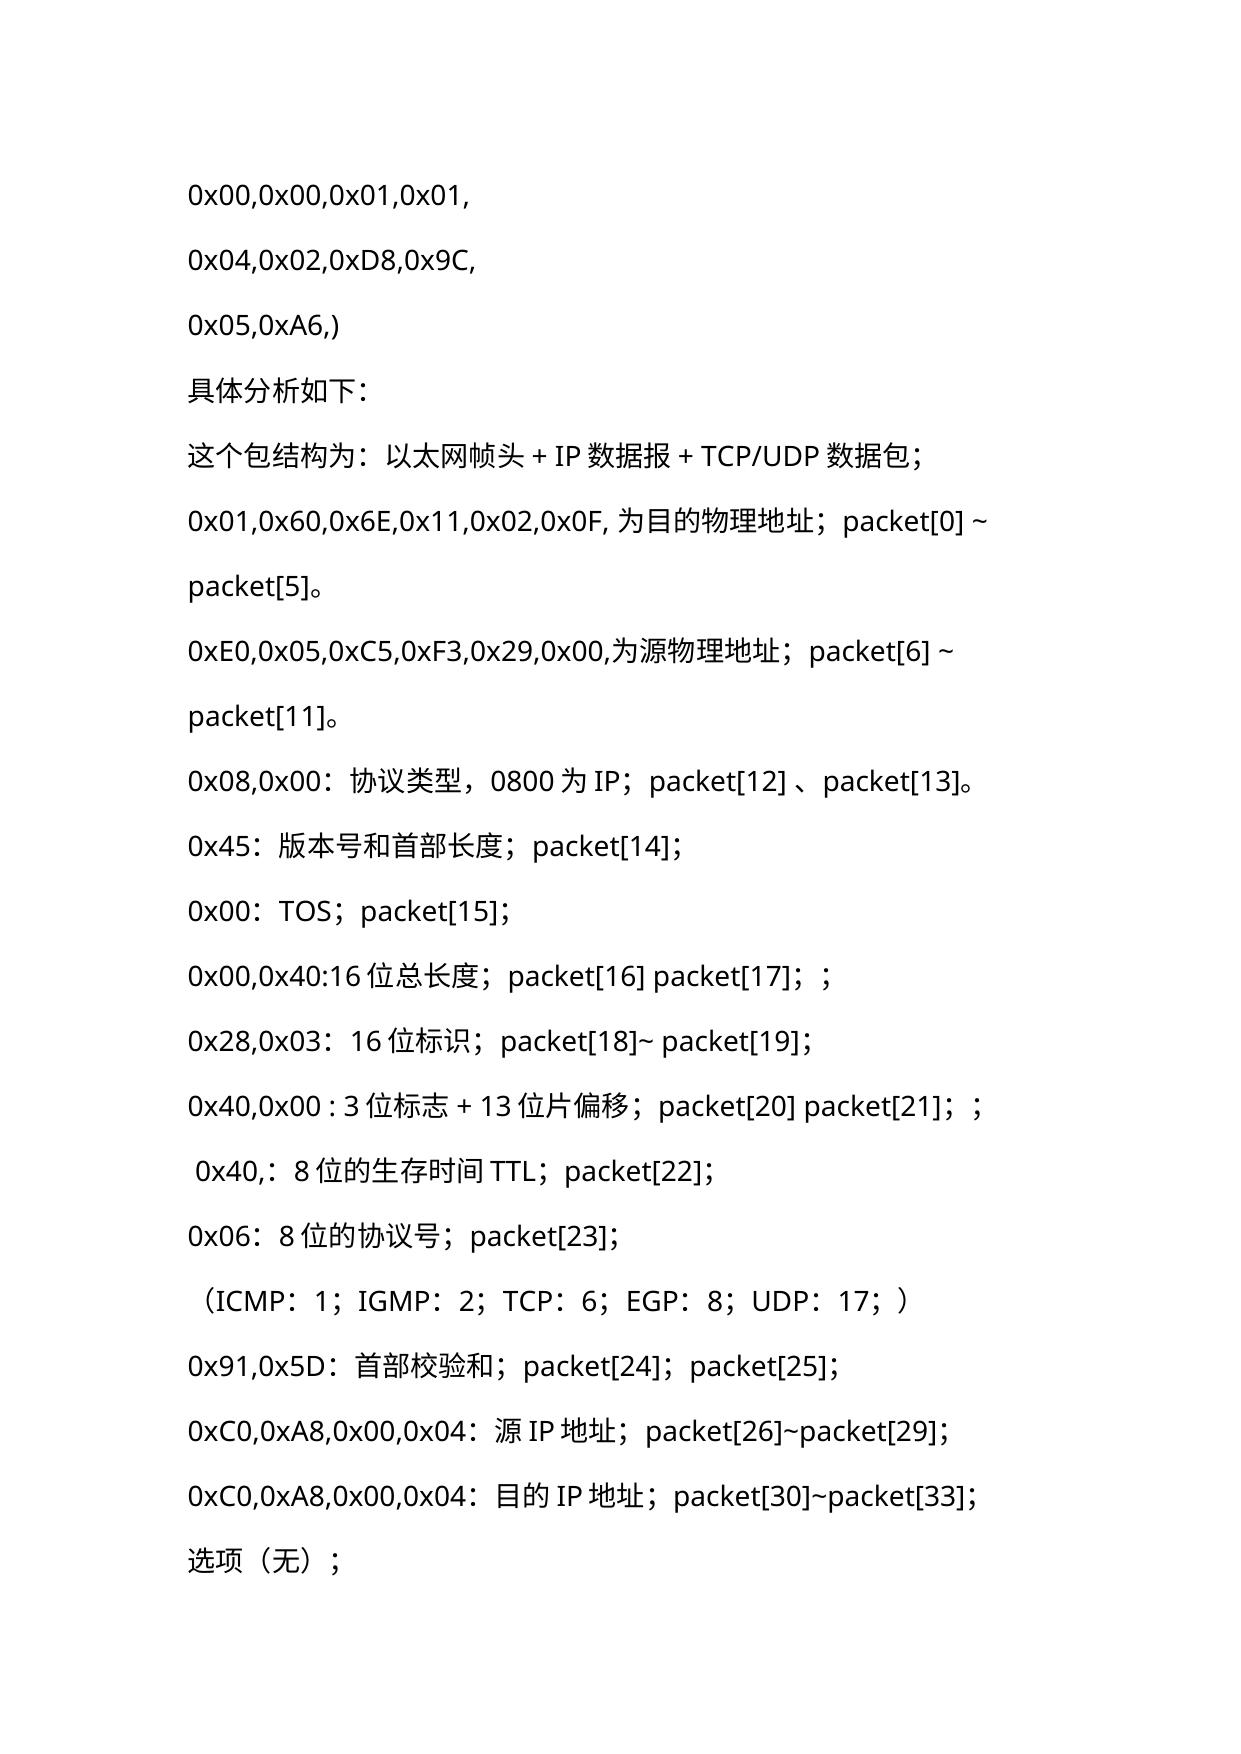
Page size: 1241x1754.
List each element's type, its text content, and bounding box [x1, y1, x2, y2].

text 0x00,0x40:16位总长度；packet[16] packet[17]；； [187, 942, 1053, 1007]
text 0xC0,0xA8,0x00,0x04：源IP地址；packet[26]~packet[29]； [187, 1397, 1053, 1462]
text 0x05,0xA6,) [187, 292, 1053, 357]
text 0x04,0x02,0xD8,0x9C, [187, 227, 1053, 292]
text 具体分析如下： [187, 357, 1053, 422]
text 0x40,0x00 : 3位标志 + 13位片偏移；packet[20] packet[21]；； [187, 1072, 1053, 1137]
text 0x08,0x00：协议类型，0800为IP；packet[12] 、packet[13]。 [187, 747, 1053, 812]
text 0x40,：8位的生存时间TTL；packet[22]； [187, 1137, 1053, 1202]
text 0x01,0x60,0x6E,0x11,0x02,0x0F, 为目的物理地址；packet[0] ~ packet[5]。 [187, 487, 1053, 617]
text 0x06：8位的协议号；packet[23]； [187, 1202, 1053, 1267]
text 这个包结构为：以太网帧头 + IP数据报 + TCP/UDP数据包； [187, 422, 1053, 487]
text 0x91,0x5D：首部校验和；packet[24]；packet[25]； [187, 1332, 1053, 1397]
text 选项（无）； [187, 1527, 1053, 1592]
text 0x00,0x00,0x01,0x01, [187, 162, 1053, 227]
text 0x45：版本号和首部长度；packet[14]； [187, 812, 1053, 877]
text 0xE0,0x05,0xC5,0xF3,0x29,0x00,为源物理地址；packet[6] ~ packet[11]。 [187, 617, 1053, 747]
text 0x28,0x03：16位标识；packet[18]~ packet[19]； [187, 1007, 1053, 1072]
text 0xC0,0xA8,0x00,0x04：目的IP地址；packet[30]~packet[33]； [187, 1462, 1053, 1527]
text 0x00：TOS；packet[15]； [187, 877, 1053, 942]
text （ICMP：1；IGMP：2；TCP：6；EGP：8；UDP：17；） [187, 1267, 1053, 1332]
